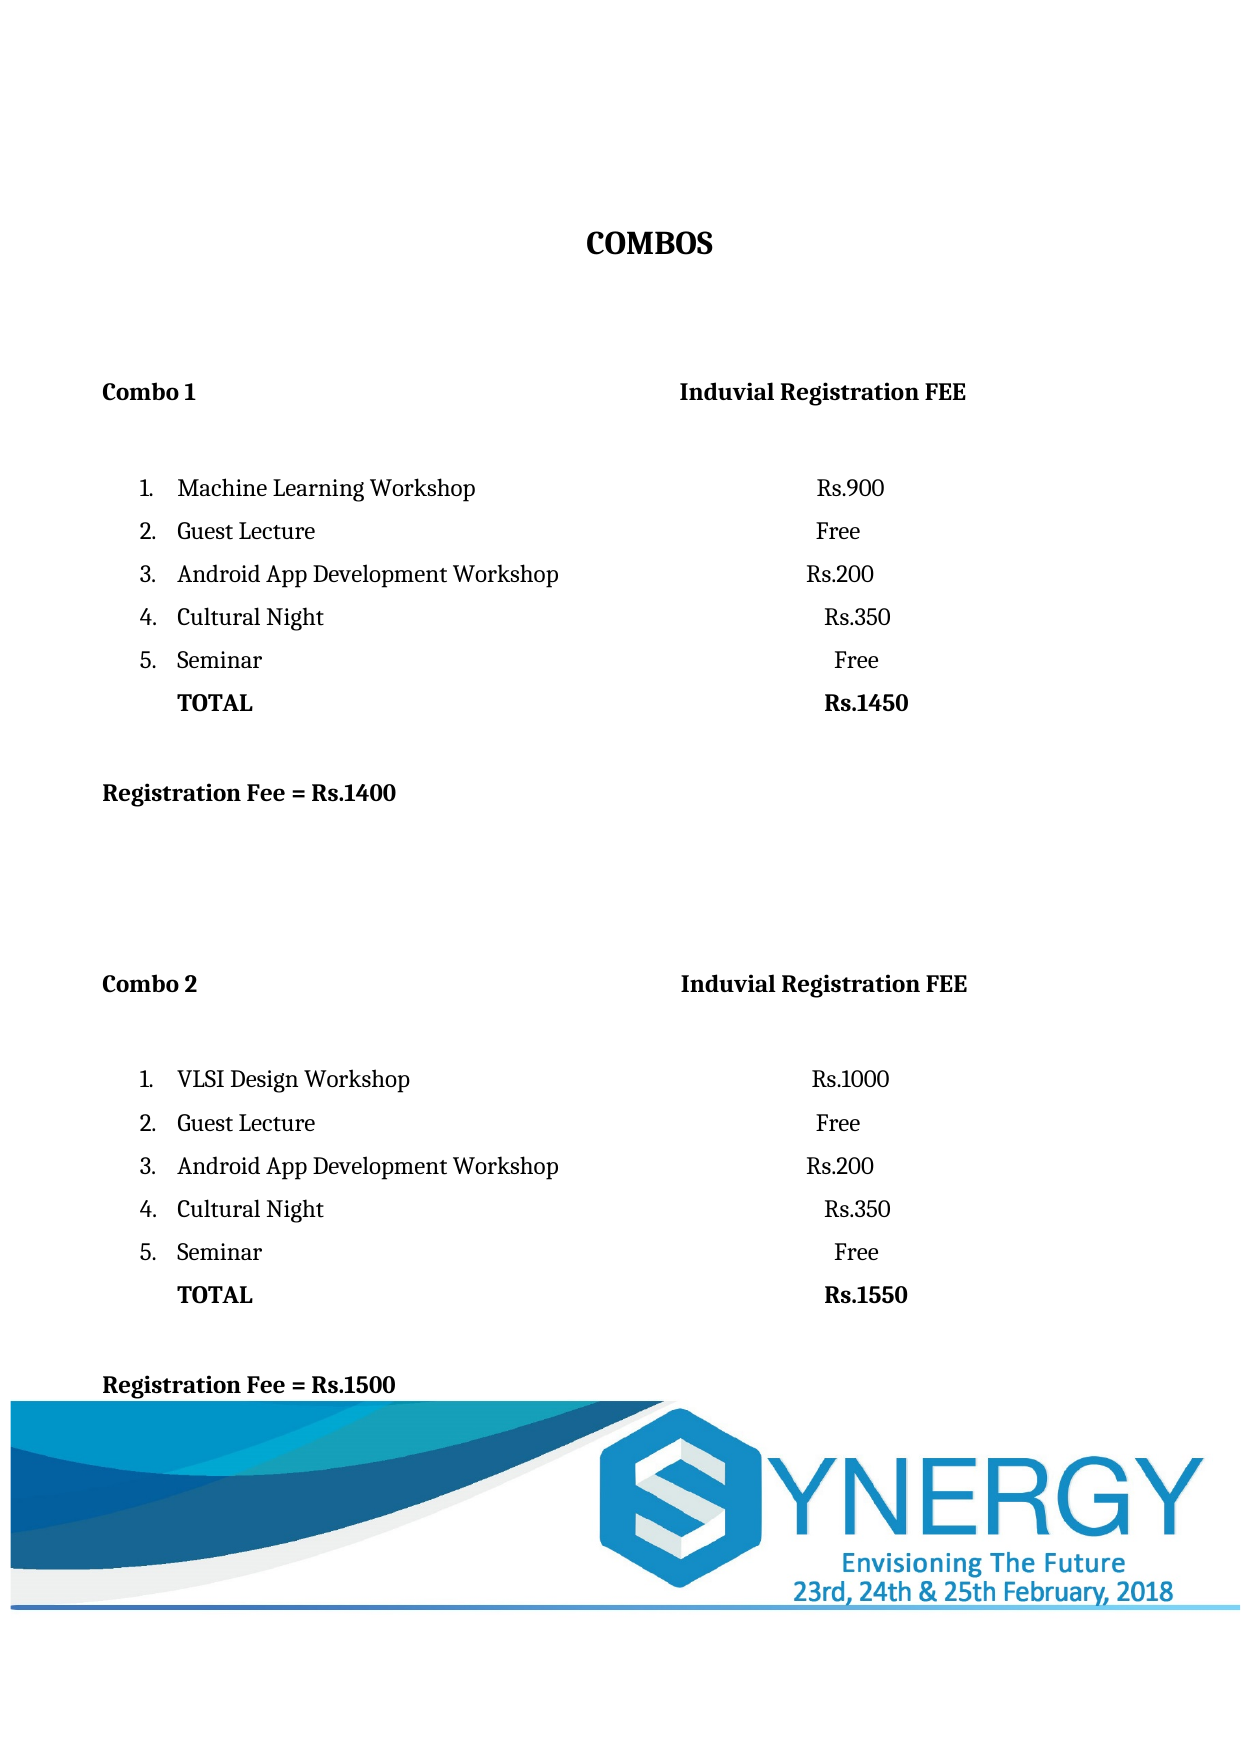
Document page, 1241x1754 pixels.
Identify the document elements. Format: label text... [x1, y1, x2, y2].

text Combo 1 Induvial Registration FEE [102, 378, 1196, 407]
list Cultural Night Rs.350 [139, 603, 1196, 632]
text Combo 2 Induvial Registration FEE [102, 970, 1196, 999]
list Android App Development Workshop Rs.200 [139, 1152, 1196, 1180]
list Seminar Free [139, 646, 1196, 675]
list Guest Lecture Free [139, 517, 1196, 545]
picture [10, 1399, 1241, 1754]
text Registration Fee = Rs.1400 [102, 779, 1196, 808]
list Seminar Free [139, 1238, 1196, 1267]
list Machine Learning Workshop Rs.900 [139, 473, 1196, 502]
list VLSI Design Workshop Rs.1000 [139, 1065, 1196, 1094]
list TOTAL Rs.1450 [177, 689, 1196, 718]
list TOTAL Rs.1550 [177, 1281, 1196, 1310]
text Registration Fee = Rs.1500 [102, 1371, 1196, 1400]
list Guest Lecture Free [139, 1108, 1196, 1137]
text COMBOS [102, 225, 1196, 263]
list Cultural Night Rs.350 [139, 1195, 1196, 1223]
list Android App Development Workshop Rs.200 [139, 560, 1196, 588]
